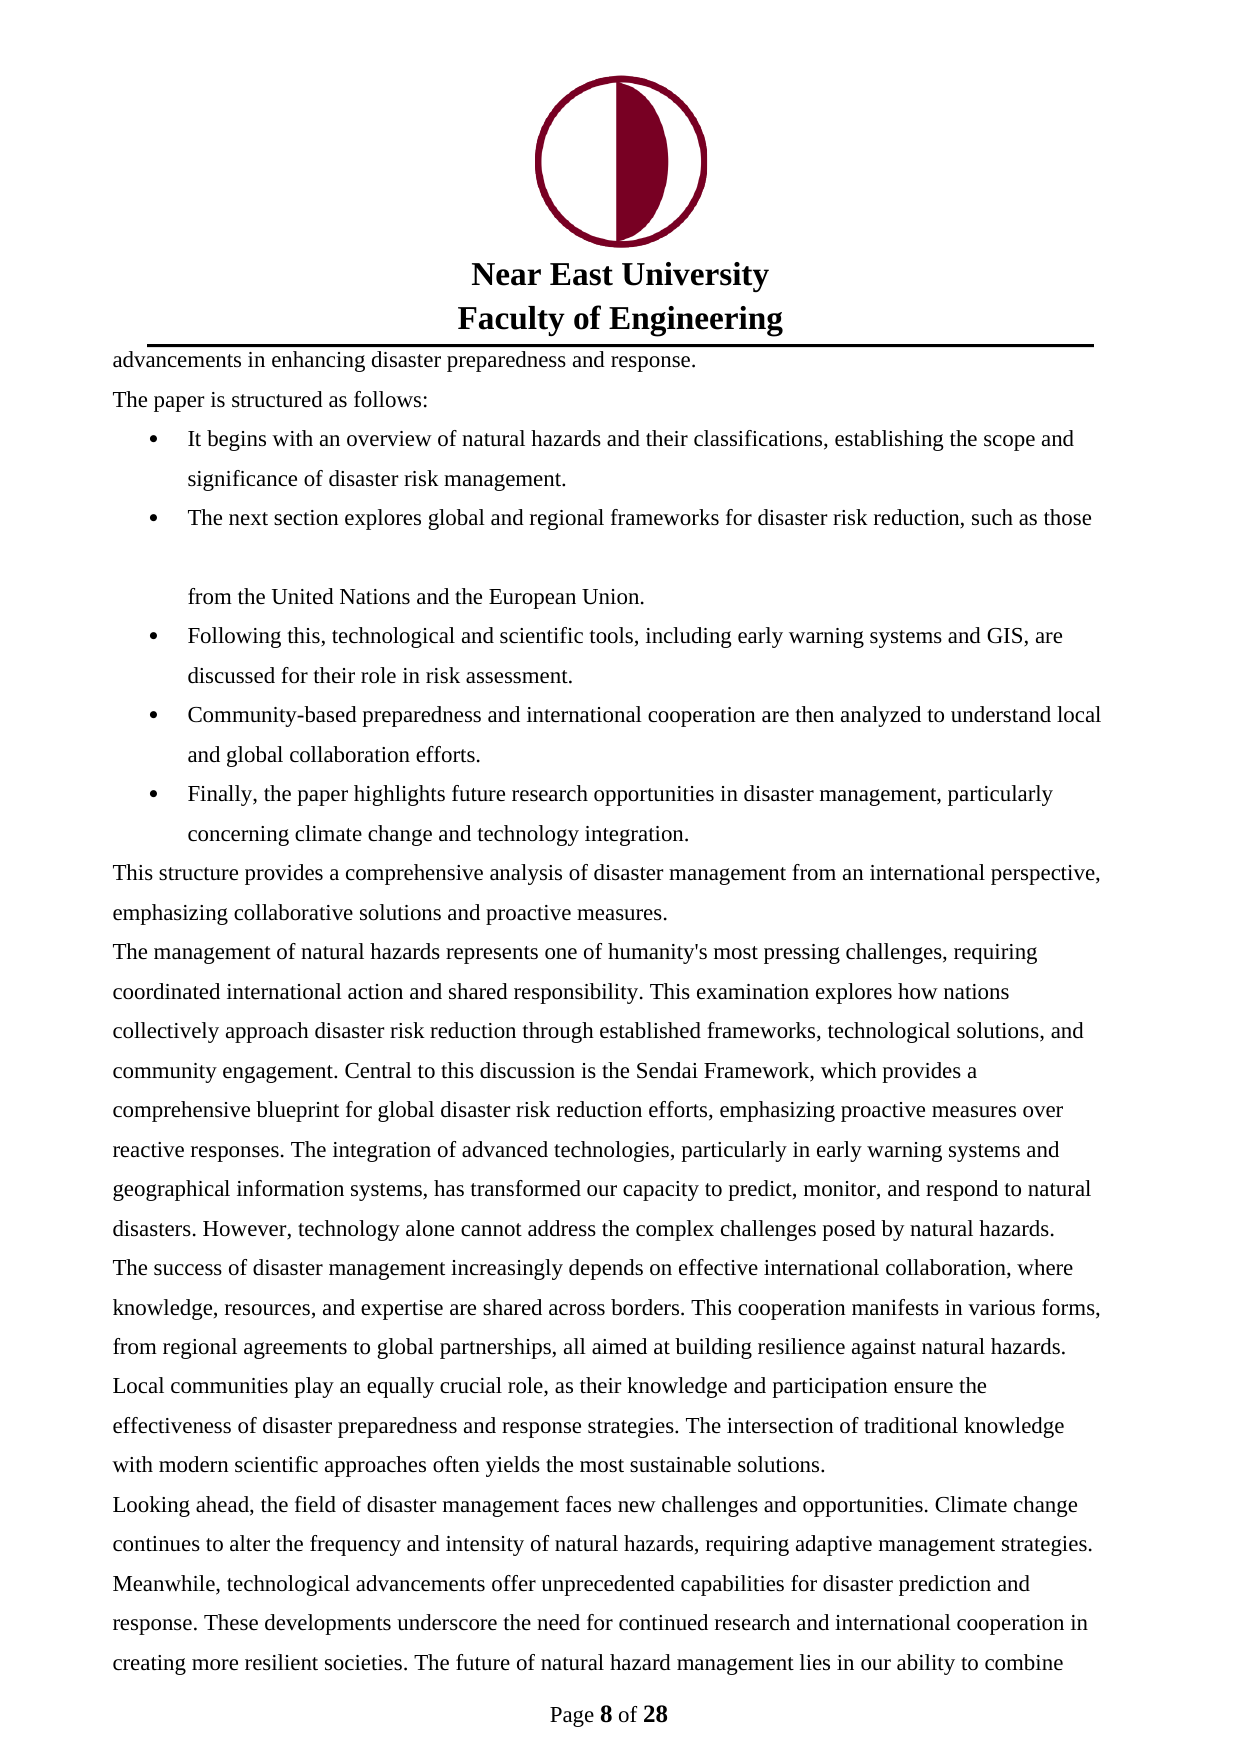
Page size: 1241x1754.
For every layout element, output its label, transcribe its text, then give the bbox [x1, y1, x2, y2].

list Community-based preparedness and international cooperation are then analyzed to understand local and global collaboration efforts. [150, 701, 1105, 767]
list Following this, technological and scientific tools, including early warning systems and GIS, are discussed for their role in risk assessment. [150, 622, 1105, 688]
text The paper is structured as follows: [112, 386, 1105, 412]
list It begins with an overview of natural hazards and their classifications, establishing the scope and significance of disaster risk management. [150, 425, 1105, 491]
text The success of disaster management increasingly depends on effective international collaboration, where knowledge, resources, and expertise are shared across borders. This cooperation manifests in various forms, from regional agreements to global partnerships, all aimed at building resilience against natural hazards. Local communities play an equally crucial role, as their knowledge and participation ensure the effectiveness of disaster preparedness and response strategies. The intersection of traditional knowledge with modern scientific approaches often yields the most sustainable solutions. [112, 1254, 1105, 1478]
picture [535, 75, 708, 248]
text The management of natural hazards represents one of humanity's most pressing challenges, requiring coordinated international action and shared responsibility. This examination explores how nations collectively approach disaster risk reduction through established frameworks, technological solutions, and community engagement. Central to this discussion is the Sendai Framework, which provides a comprehensive blueprint for global disaster risk reduction efforts, emphasizing proactive measures over reactive responses. The integration of advanced technologies, particularly in early warning systems and geographical information systems, has transformed our capacity to predict, monitor, and respond to natural disasters. However, technology alone cannot address the complex challenges posed by natural hazards. [112, 938, 1105, 1241]
list Finally, the paper highlights future research opportunities in disaster management, particularly concerning climate change and technology integration. [150, 780, 1105, 846]
text This structure provides a comprehensive analysis of disaster management from an international perspective, emphasizing collaborative solutions and proactive measures. [112, 859, 1105, 925]
list The next section explores global and regional frameworks for disaster risk reduction, such as those from the United Nations and the European Union. [150, 504, 1105, 609]
